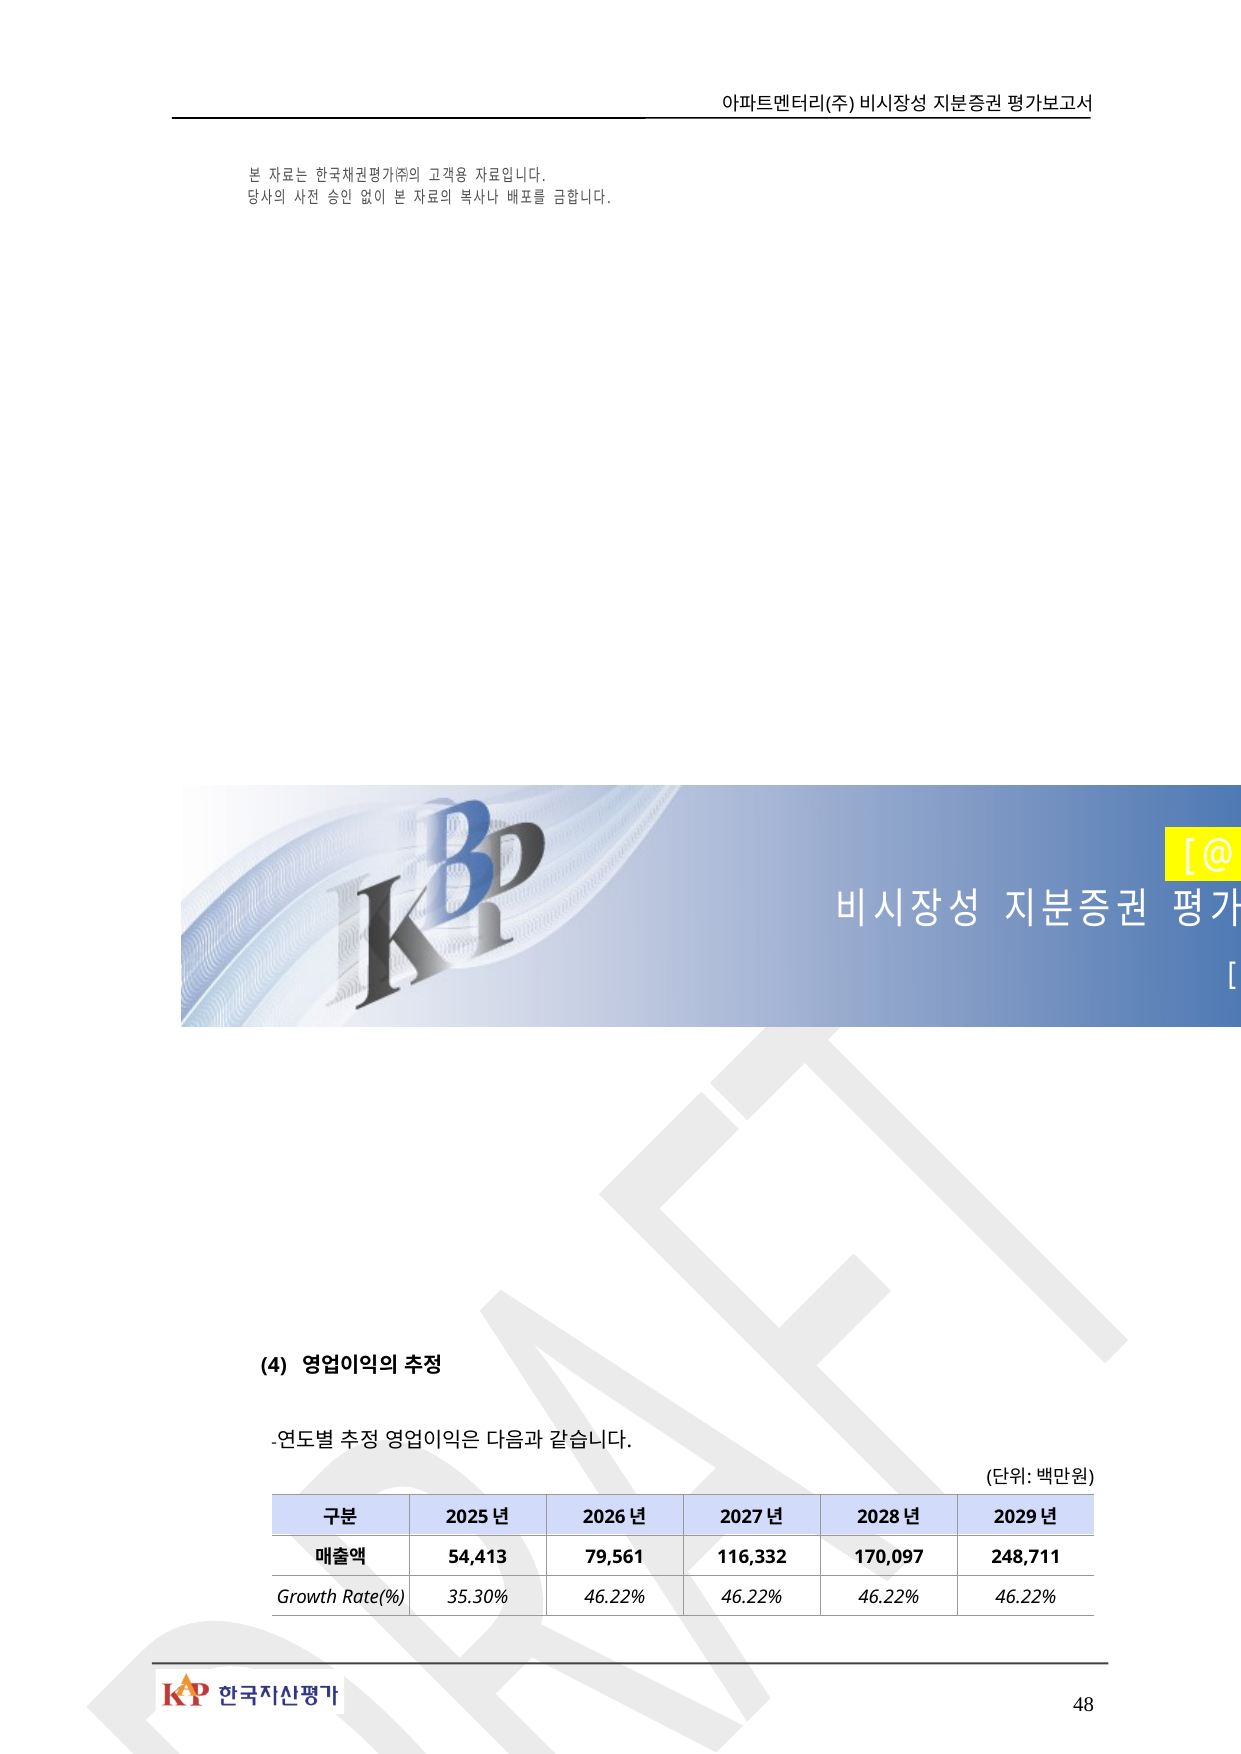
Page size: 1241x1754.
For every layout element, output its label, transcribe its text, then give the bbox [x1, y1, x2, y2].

table_cell 79,561 [547, 1536, 683, 1574]
table_cell 116,332 [684, 1536, 820, 1574]
table_cell 46.22% [958, 1576, 1094, 1615]
picture [155, 1669, 345, 1714]
table_cell Growth Rate(%) [272, 1576, 409, 1615]
table_cell 170,097 [821, 1536, 957, 1574]
table_cell 46.22% [547, 1576, 683, 1615]
table_header 2026년 [547, 1495, 683, 1534]
table_header 구분 [272, 1495, 409, 1534]
table_header 2028년 [821, 1495, 957, 1534]
table_header 2027년 [684, 1495, 820, 1534]
table_cell 248,711 [958, 1536, 1094, 1574]
table_cell 35.30% [410, 1576, 546, 1615]
table_cell 매출액 [272, 1536, 409, 1574]
table_cell 46.22% [684, 1576, 820, 1615]
list 연도별 추정 영업이익은 다음과 같습니다. [271, 1419, 1094, 1457]
table_header 2025년 [410, 1495, 546, 1534]
table_header 2029년 [958, 1495, 1094, 1534]
table_cell 54,413 [410, 1536, 546, 1574]
table_cell 46.22% [821, 1576, 957, 1615]
list 영업이익의 추정 [261, 1344, 1094, 1382]
text (단위: 백만원) [177, 1457, 1094, 1494]
